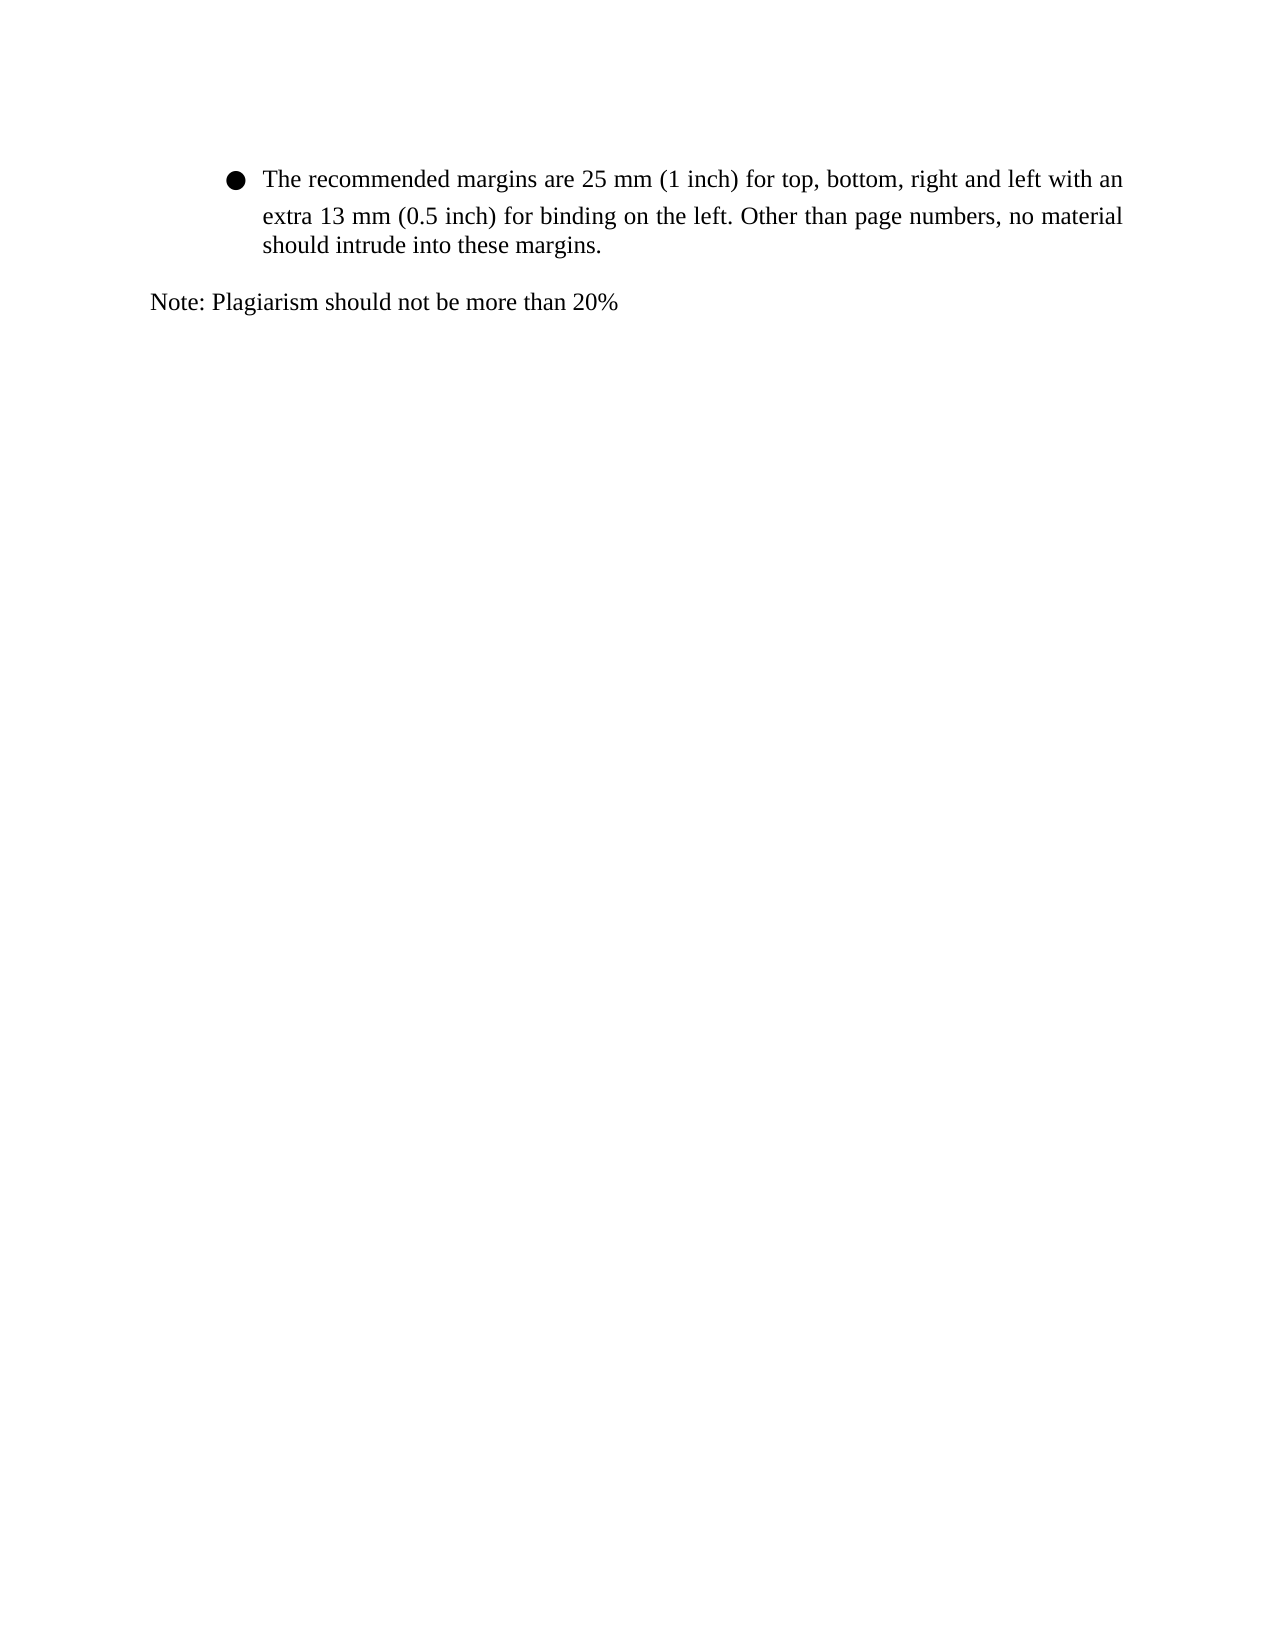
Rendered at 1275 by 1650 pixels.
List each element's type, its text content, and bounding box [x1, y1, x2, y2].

list The recommended margins are 25 mm (1 inch) for top, bottom, right and left with an extra 13 mm (0.5 inch) for binding on the left. Other than page numbers, no material should intrude into these margins. [225, 150, 1125, 259]
text Note: Plagiarism should not be more than 20% [150, 287, 1125, 316]
